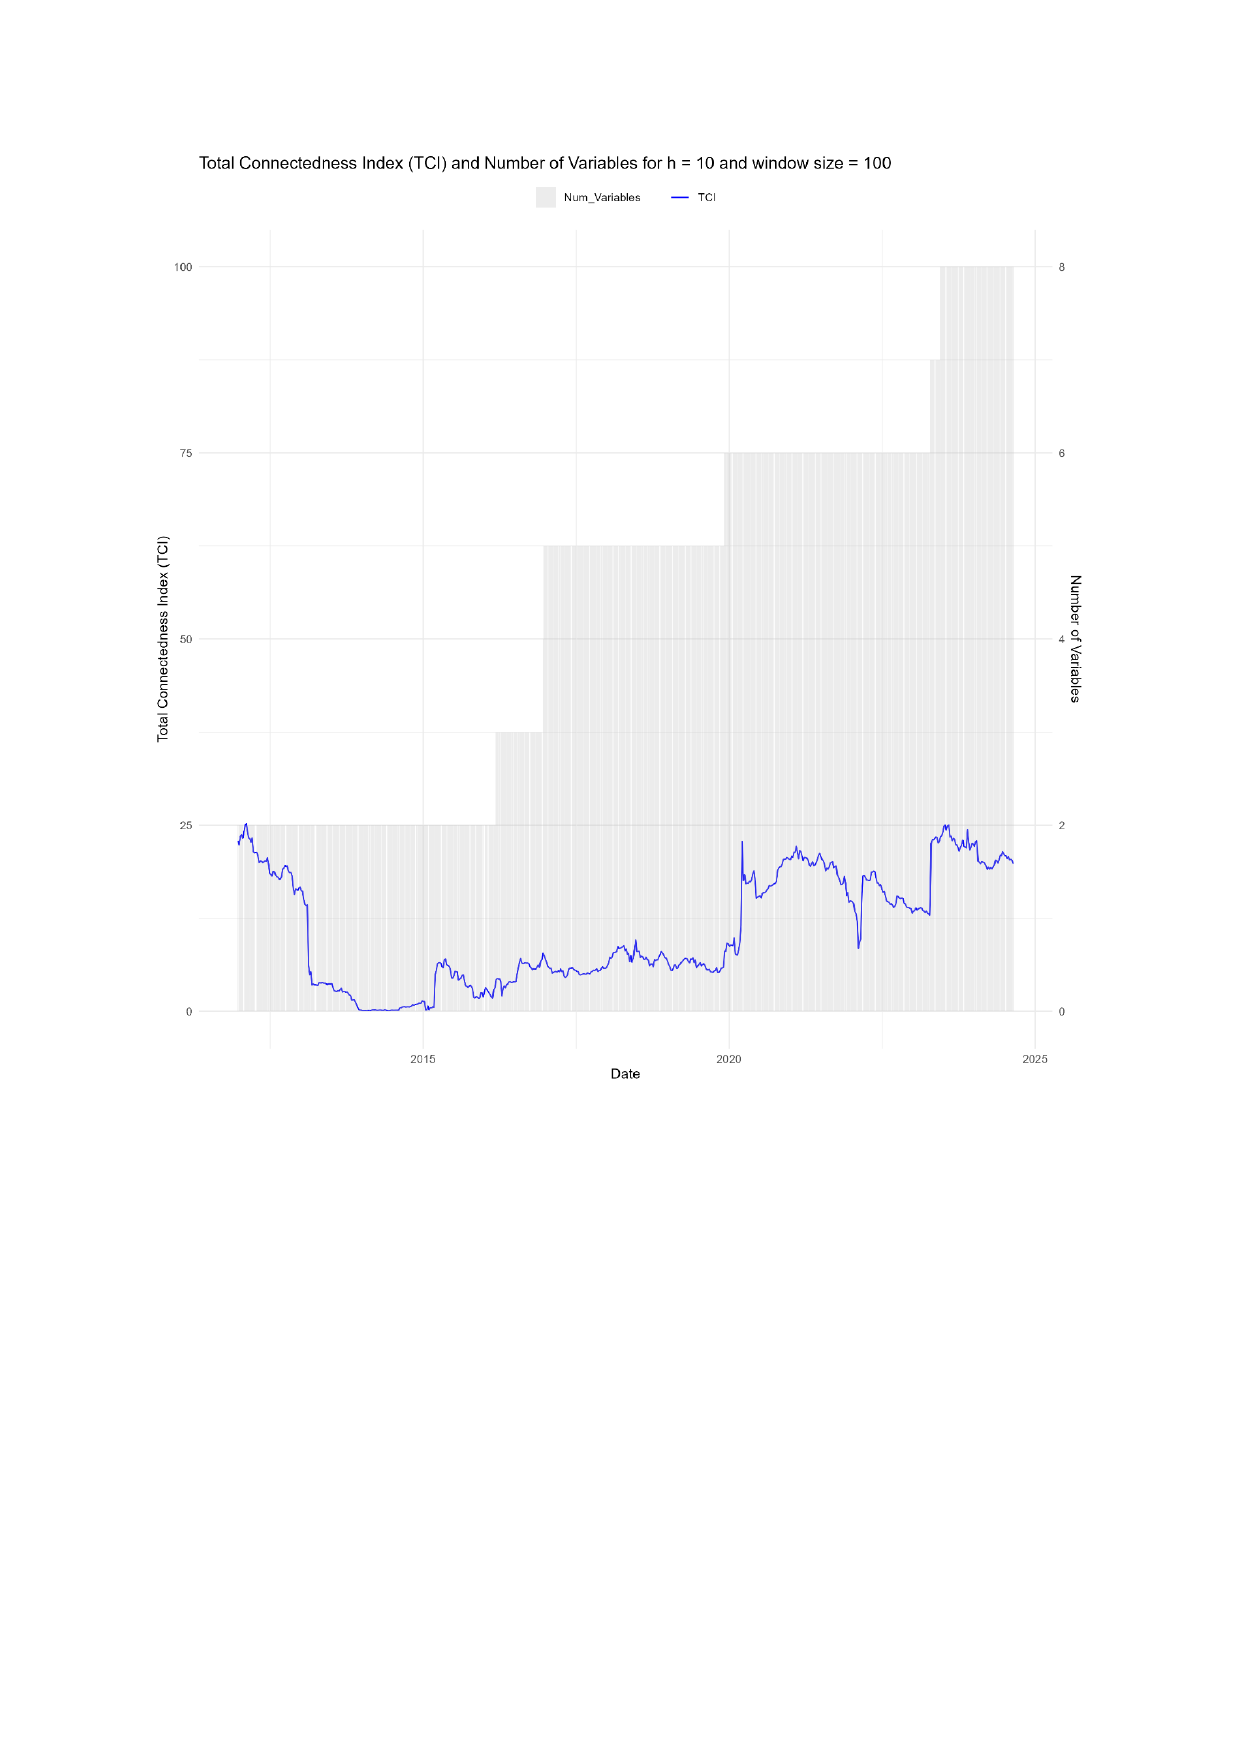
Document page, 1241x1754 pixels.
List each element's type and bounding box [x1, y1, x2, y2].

picture [150, 150, 1088, 1088]
